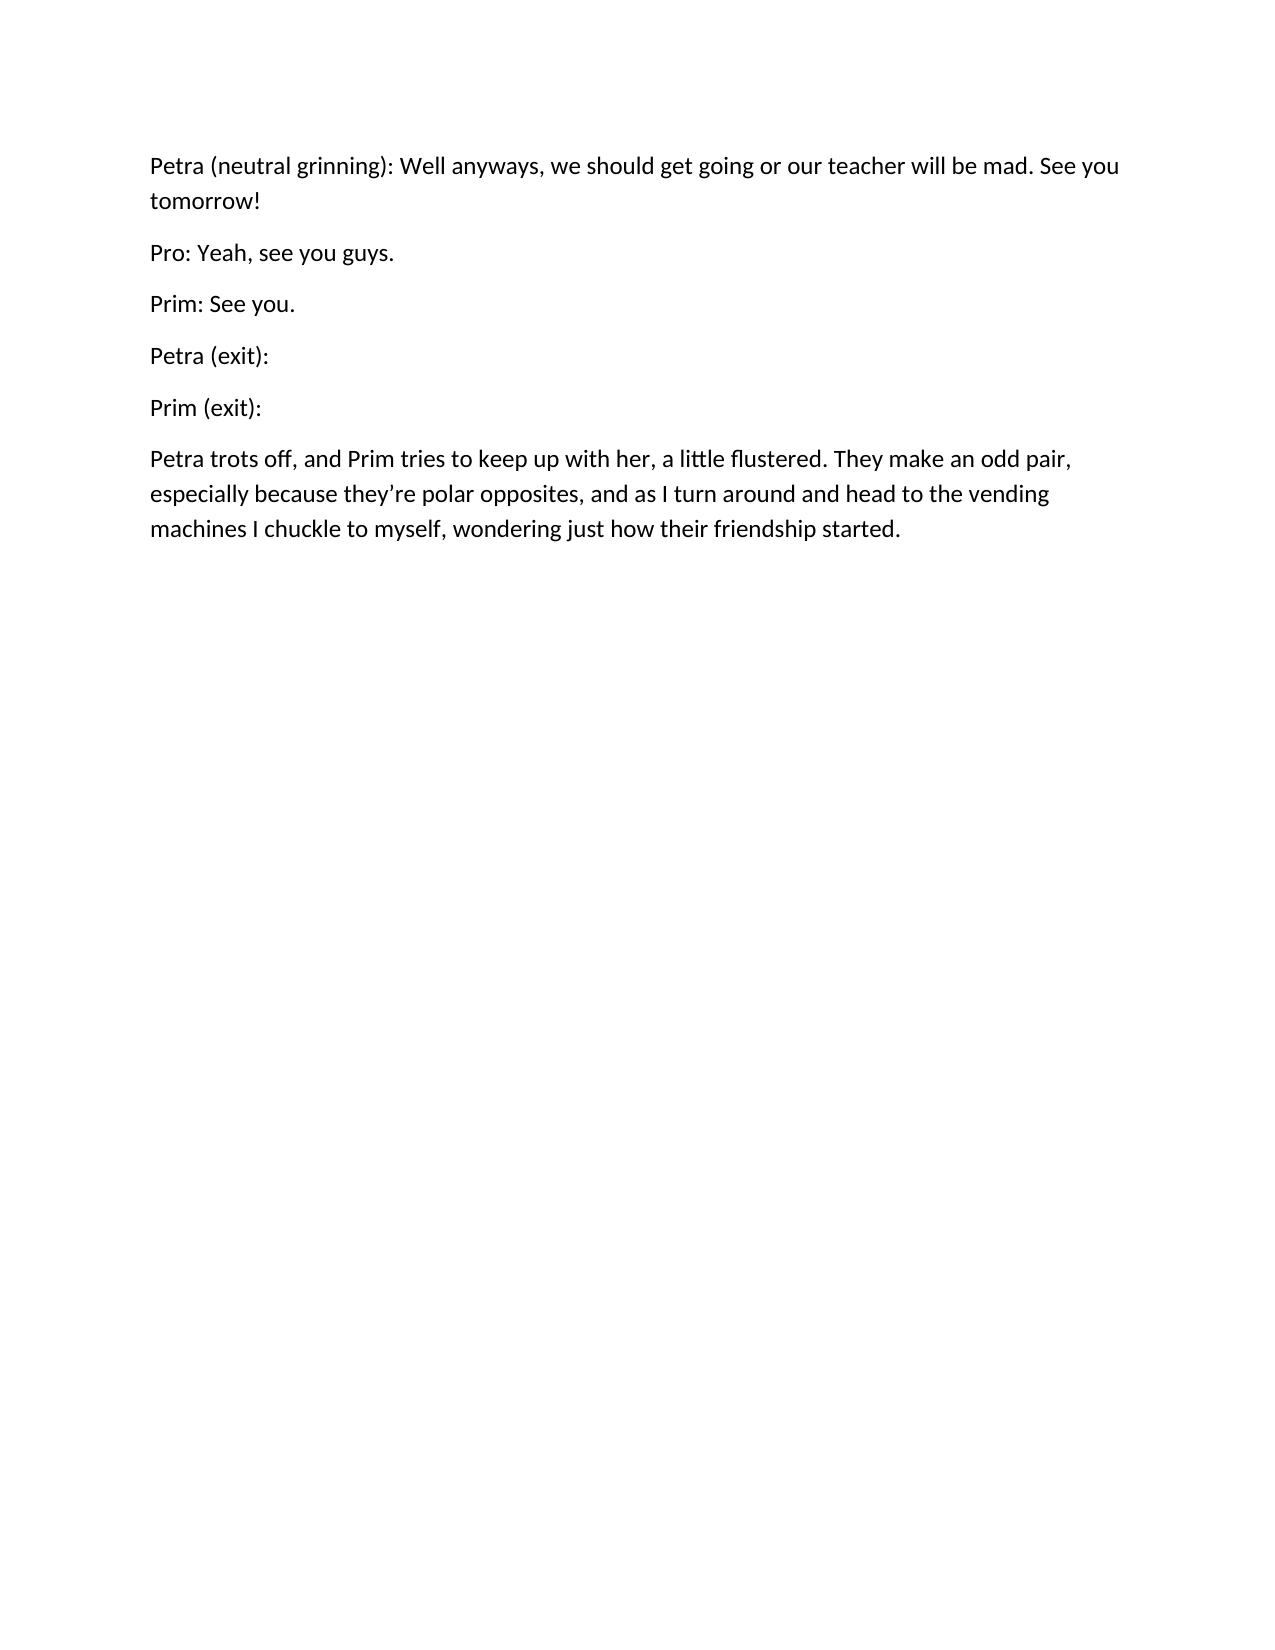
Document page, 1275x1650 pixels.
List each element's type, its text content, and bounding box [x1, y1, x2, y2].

text Prim: See you. [150, 288, 1125, 319]
text Petra trots off, and Prim tries to keep up with her, a little flustered. They make an odd pair, especially because they’re polar opposites, and as I turn around and head to the vending machines I chuckle to myself, wondering just how their friendship started. [150, 443, 1125, 544]
text Petra (neutral grinning): Well anyways, we should get going or our teacher will be mad. See you tomorrow! [150, 150, 1125, 216]
text Petra (exit): [150, 340, 1125, 371]
text Prim (exit): [150, 392, 1125, 422]
text Pro: Yeah, see you guys. [150, 237, 1125, 267]
